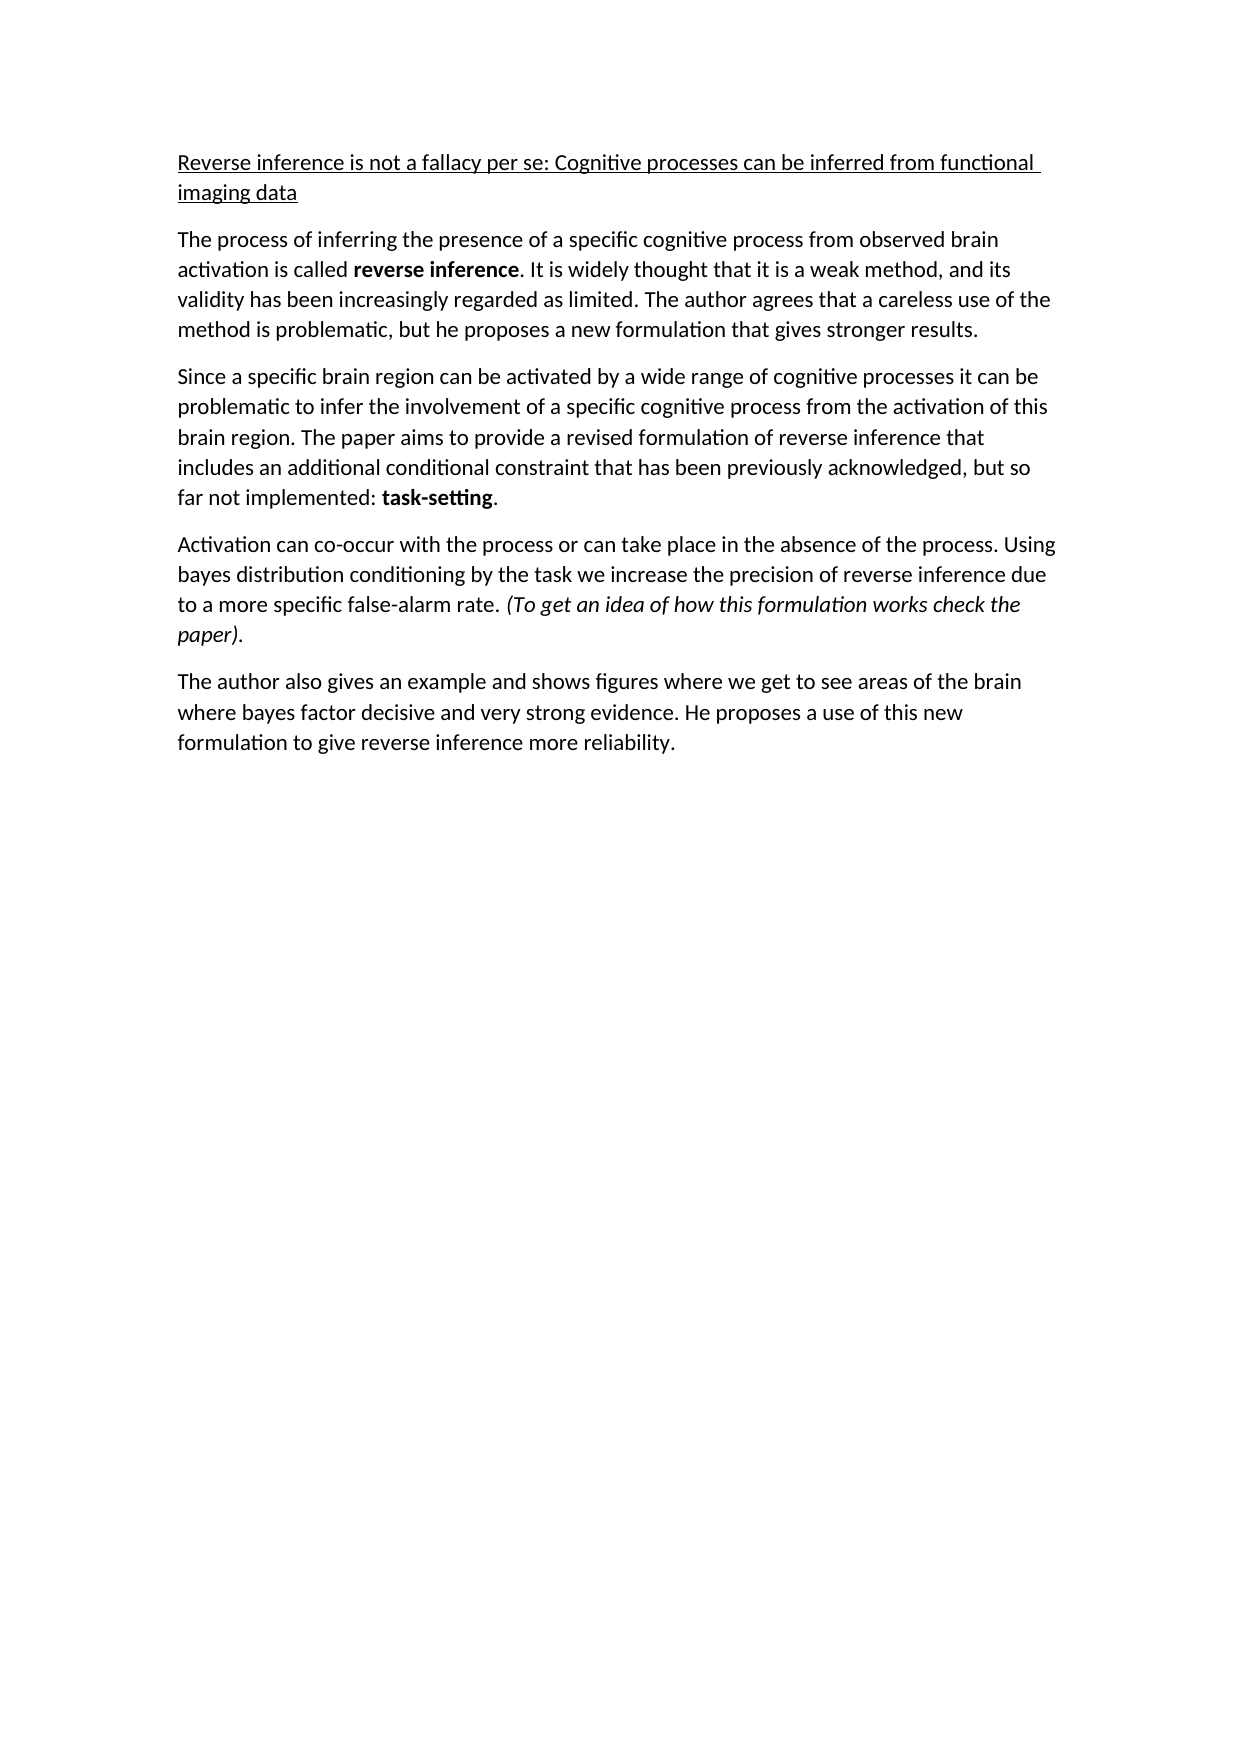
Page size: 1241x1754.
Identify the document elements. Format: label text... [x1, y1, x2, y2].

text Since a specific brain region can be activated by a wide range of cognitive processes it can be problematic to infer the involvement of a specific cognitive process from the activation of this brain region. The paper aims to provide a revised formulation of reverse inference that includes an additional conditional constraint that has been previously acknowledged, but so far not implemented: task-setting. [177, 362, 1063, 511]
text Reverse inference is not a fallacy per se: Cognitive processes can be inferred from functional imaging data [177, 148, 1063, 206]
text The process of inferring the presence of a specific cognitive process from observed brain activation is called reverse inference. It is widely thought that it is a weak method, and its validity has been increasingly regarded as limited. The author agrees that a careless use of the method is problematic, but he proposes a new formulation that gives stronger results. [177, 225, 1063, 343]
text The author also gives an example and shows figures where we get to see areas of the brain where bayes factor decisive and very strong evidence. He proposes a use of this new formulation to give reverse inference more reliability. [177, 667, 1063, 756]
text Activation can co-occur with the process or can take place in the absence of the process. Using bayes distribution conditioning by the task we increase the precision of reverse inference due to a more specific false-alarm rate. (To get an idea of how this formulation works check the paper). [177, 530, 1063, 648]
